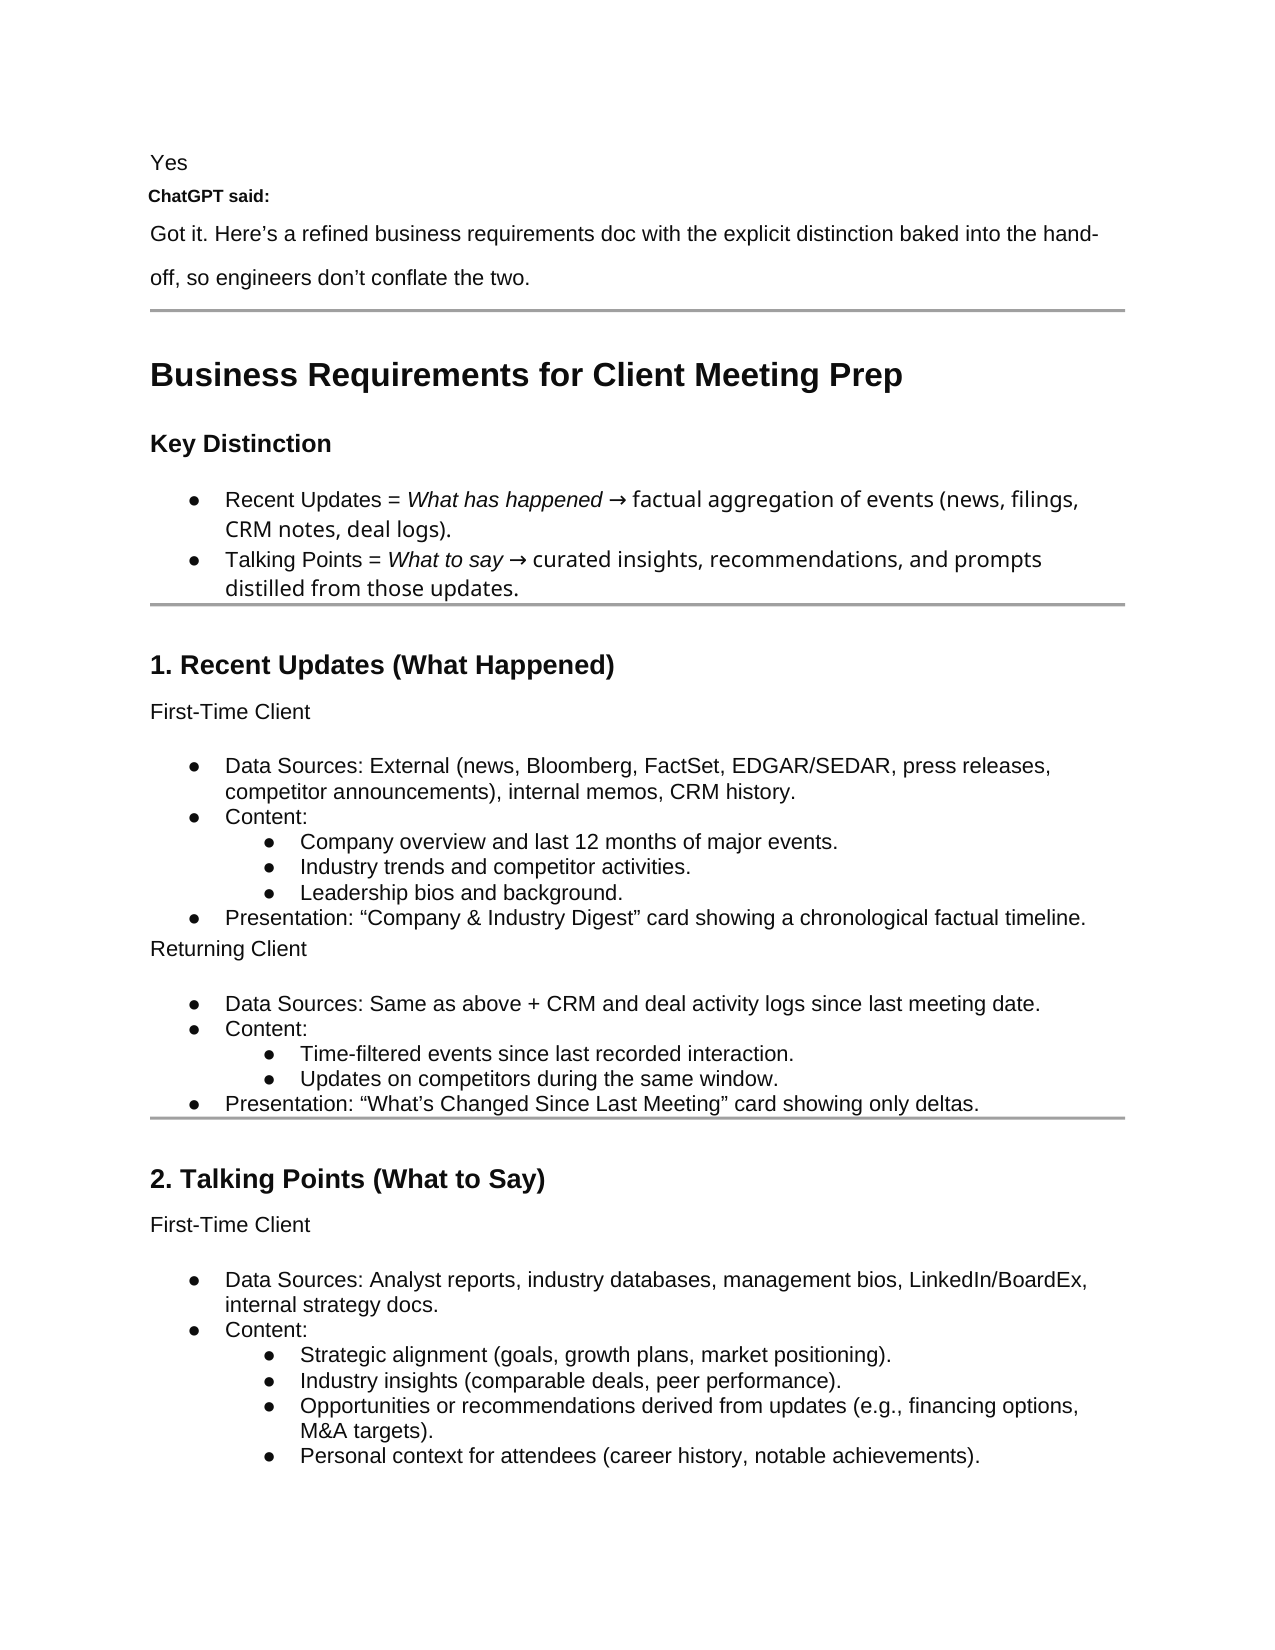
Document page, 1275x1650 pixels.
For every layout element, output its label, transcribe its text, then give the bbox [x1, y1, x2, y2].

list Talking Points = What to say → curated insights, recommendations, and prompts distilled from those updates. [187, 543, 1125, 603]
text First-Time Client [150, 699, 1125, 724]
list Time-filtered events since last recorded interaction. [262, 1041, 1125, 1066]
list Recent Updates = What has happened → factual aggregation of events (news, filings, CRM notes, deal logs). [187, 484, 1125, 543]
list Data Sources: Analyst reports, industry databases, management bios, LinkedIn/BoardEx, internal strategy docs. [187, 1267, 1125, 1317]
list Personal context for attendees (career history, notable achievements). [262, 1443, 1125, 1468]
list Industry insights (comparable deals, peer performance). [262, 1368, 1125, 1393]
list Content: [187, 1016, 1125, 1041]
subtitle ChatGPT said: [148, 186, 1127, 206]
text Got it. Here’s a refined business requirements doc with the explicit distinction baked into the hand-off, so engineers don’t conflate the two. [150, 221, 1125, 290]
list Data Sources: External (news, Bloomberg, FactSet, EDGAR/SEDAR, press releases, competitor announcements), internal memos, CRM history. [187, 753, 1125, 804]
list Opportunities or recommendations derived from updates (e.g., financing options, M&A targets). [262, 1393, 1125, 1443]
list Data Sources: Same as above + CRM and deal activity logs since last meeting date. [187, 991, 1125, 1016]
list Content: [187, 804, 1125, 829]
subtitle 1. Recent Updates (What Happened) [150, 649, 1125, 680]
list Content: [187, 1317, 1125, 1342]
list Presentation: “What’s Changed Since Last Meeting” card showing only deltas. [187, 1091, 1125, 1116]
list Strategic alignment (goals, growth plans, market positioning). [262, 1342, 1125, 1368]
list Updates on competitors during the same window. [262, 1066, 1125, 1091]
subtitle 2. Talking Points (What to Say) [150, 1163, 1125, 1194]
subtitle Business Requirements for Client Meeting Prep [150, 355, 1125, 393]
text First-Time Client [150, 1212, 1125, 1237]
list Presentation: “Company & Industry Digest” card showing a chronological factual timeline. [187, 904, 1125, 930]
text Yes [150, 150, 1125, 175]
text Returning Client [150, 936, 1125, 961]
subtitle Key Distinction [150, 429, 1125, 458]
list Company overview and last 12 months of major events. [262, 829, 1125, 854]
list Industry trends and competitor activities. [262, 854, 1125, 879]
list Leadership bios and background. [262, 879, 1125, 904]
